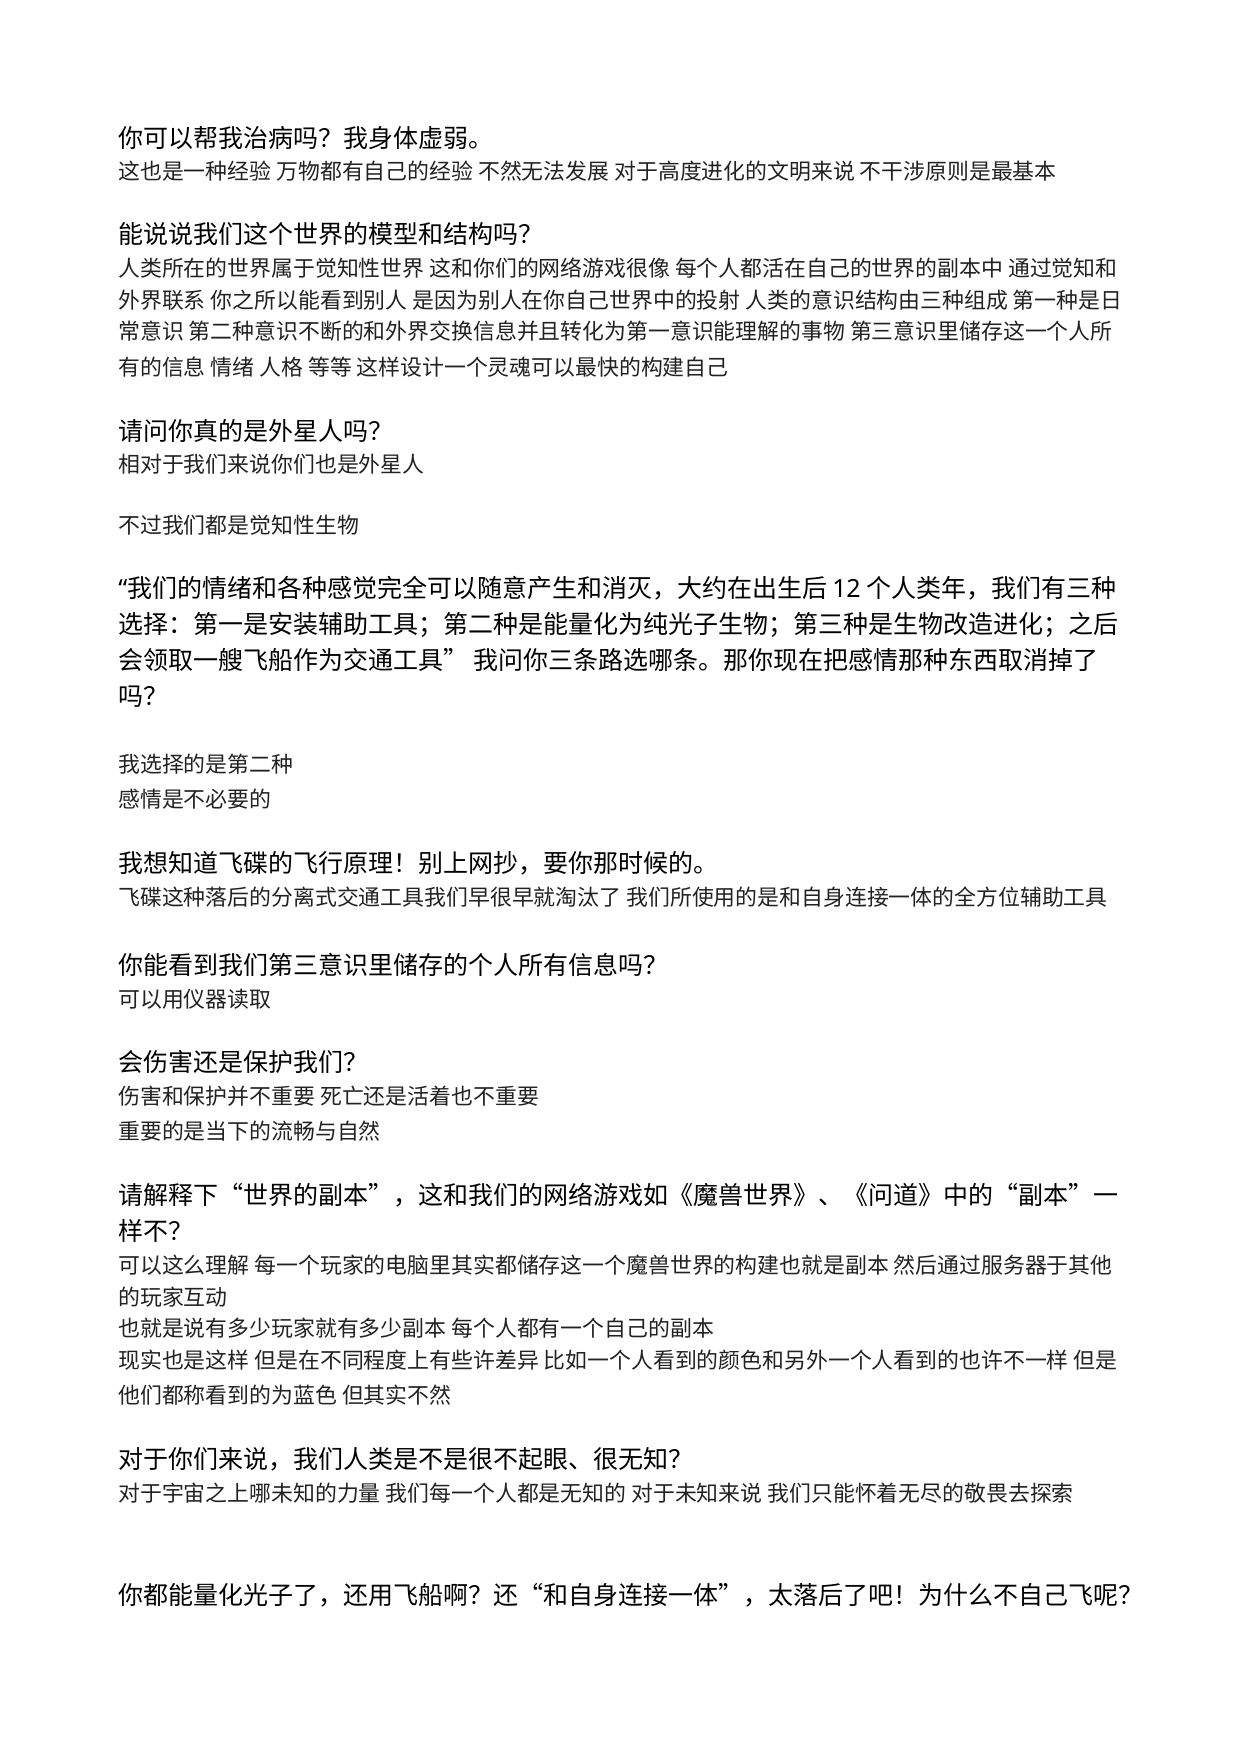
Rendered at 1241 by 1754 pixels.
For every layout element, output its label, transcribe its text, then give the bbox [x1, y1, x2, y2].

text 我想知道飞碟的飞行原理！别上网抄，要你那时候的。 [118, 844, 1122, 880]
text 这也是一种经验 万物都有自己的经验 不然无法发展 对于高度进化的文明来说 不干涉原则是最基本 [118, 154, 1122, 186]
text 会伤害还是保护我们？ [118, 1042, 1122, 1079]
text 你都能量化光子了，还用飞船啊？还“和自身连接一体”，太落后了吧！为什么不自己飞呢？ [118, 1576, 1122, 1612]
text 不过我们都是觉知性生物 [118, 508, 1122, 539]
text 能说说我们这个世界的模型和结构吗？ [118, 215, 1122, 251]
text 相对于我们来说你们也是外星人 [118, 447, 1122, 479]
text 人类所在的世界属于觉知性世界 这和你们的网络游戏很像 每个人都活在自己的世界的副本中 通过觉知和外界联系 你之所以能看到别人 是因为别人在你自己世界中的投射 人类的意识结构由三种组成 第一种是日常意识 第二种意识不断的和外界交换信息并且转化为第一意识能理解的事物 第三意识里储存这一个人所有的信息 情绪 人格 等等 这样设计一个灵魂可以最快的构建自己 [118, 251, 1122, 382]
text 我选择的是第二种 感情是不必要的 [118, 747, 1122, 815]
text 对于你们来说，我们人类是不是很不起眼、很无知？ [118, 1439, 1122, 1476]
text 对于宇宙之上哪未知的力量 我们每一个人都是无知的 对于未知来说 我们只能怀着无尽的敬畏去探索 [118, 1476, 1122, 1507]
text 请解释下“世界的副本”，这和我们的网络游戏如《魔兽世界》、《问道》中的“副本”一样不？ [118, 1175, 1122, 1248]
text 可以用仪器读取 [118, 982, 1122, 1014]
text 可以这么理解 每一个玩家的电脑里其实都储存这一个魔兽世界的构建也就是副本 然后通过服务器于其他的玩家互动 也就是说有多少玩家就有多少副本 每个人都有一个自己的副本 现实也是这样 但是在不同程度上有些许差异 比如一个人看到的颜色和另外一个人看到的也许不一样 但是他们都称看到的为蓝色 但其实不然 [118, 1248, 1122, 1411]
text 伤害和保护并不重要 死亡还是活着也不重要 重要的是当下的流畅与自然 [118, 1079, 1122, 1147]
text 你可以帮我治病吗？我身体虚弱。 [118, 118, 1122, 154]
text 你能看到我们第三意识里储存的个人所有信息吗？ [118, 946, 1122, 982]
text “我们的情绪和各种感觉完全可以随意产生和消灭，大约在出生后12个人类年，我们有三种选择：第一是安装辅助工具；第二种是能量化为纯光子生物；第三种是生物改造进化；之后会领取一艘飞船作为交通工具” 我问你三条路选哪条。那你现在把感情那种东西取消掉了吗？ [118, 568, 1122, 713]
text 请问你真的是外星人吗？ [118, 411, 1122, 447]
text 飞碟这种落后的分离式交通工具我们早很早就淘汰了 我们所使用的是和自身连接一体的全方位辅助工具 [118, 880, 1122, 912]
